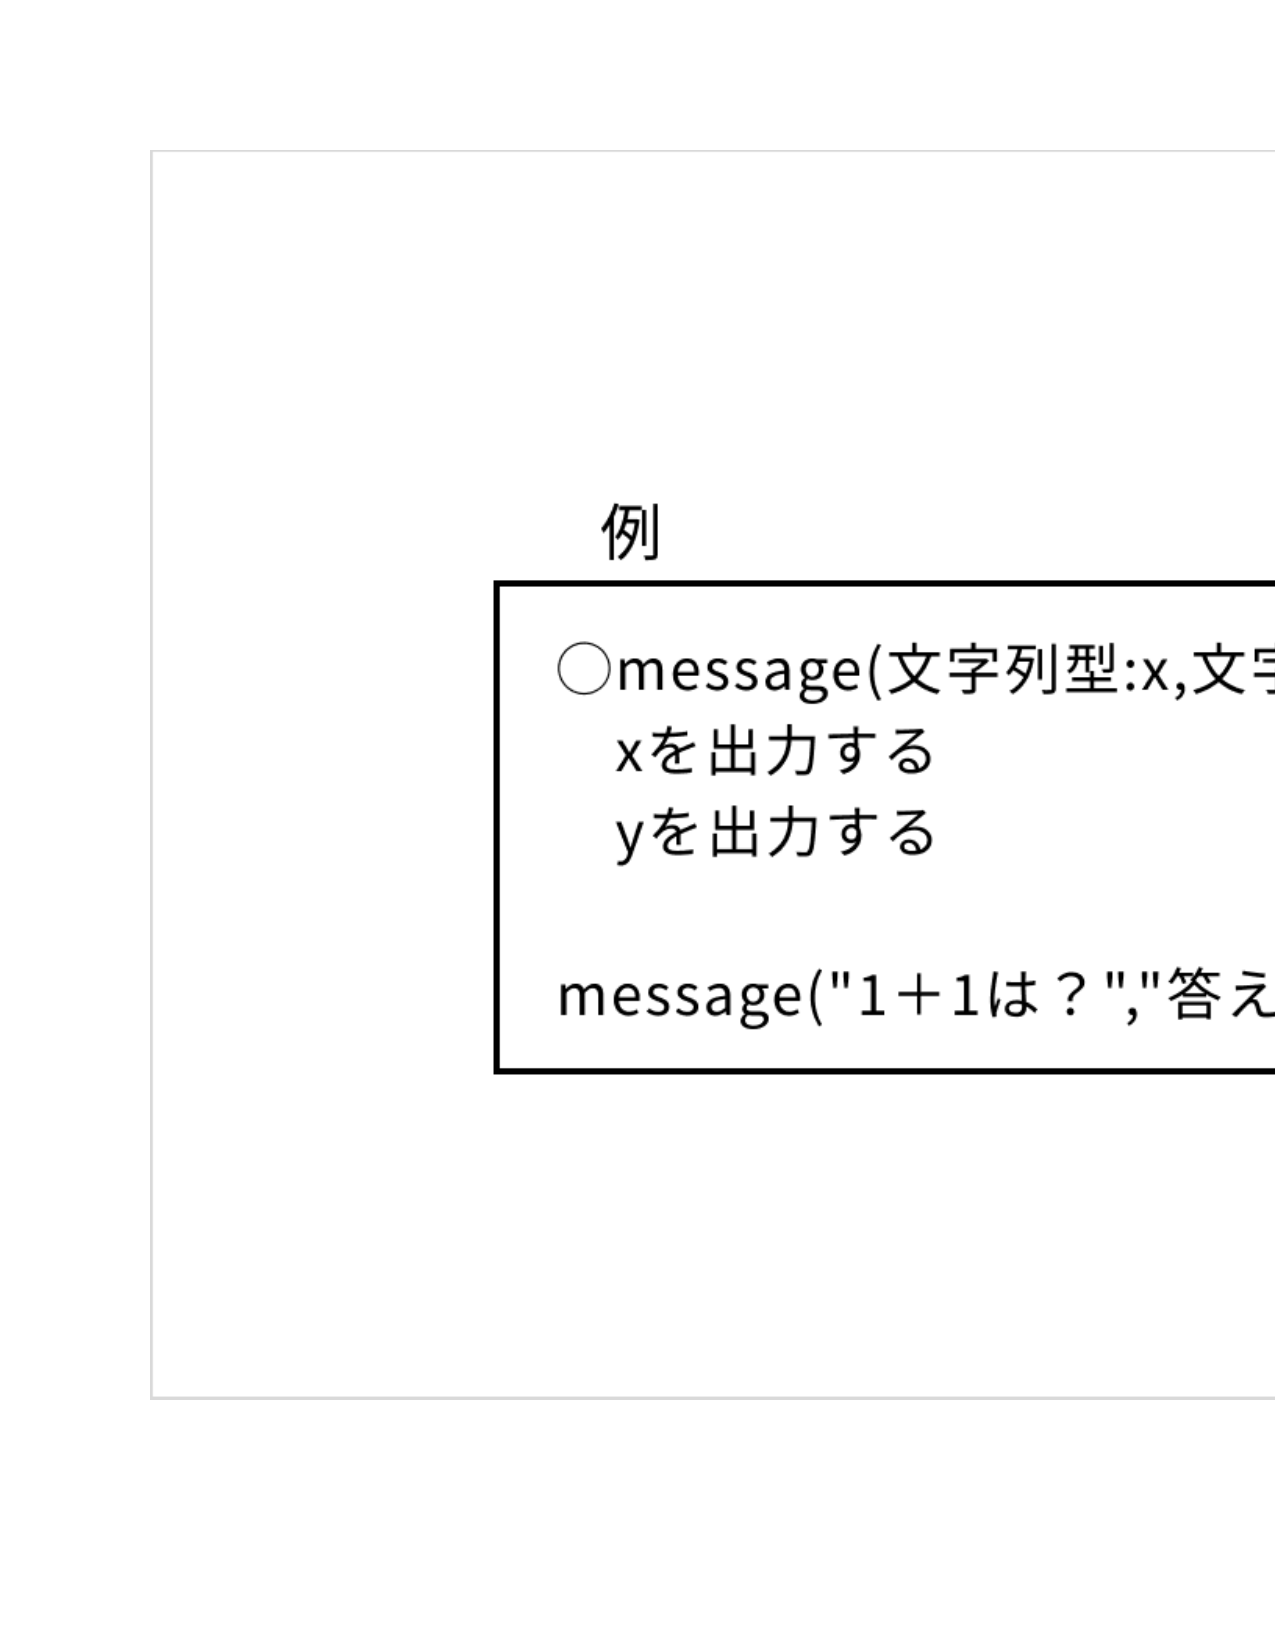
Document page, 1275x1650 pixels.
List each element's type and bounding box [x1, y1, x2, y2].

picture [150, 150, 1275, 1400]
